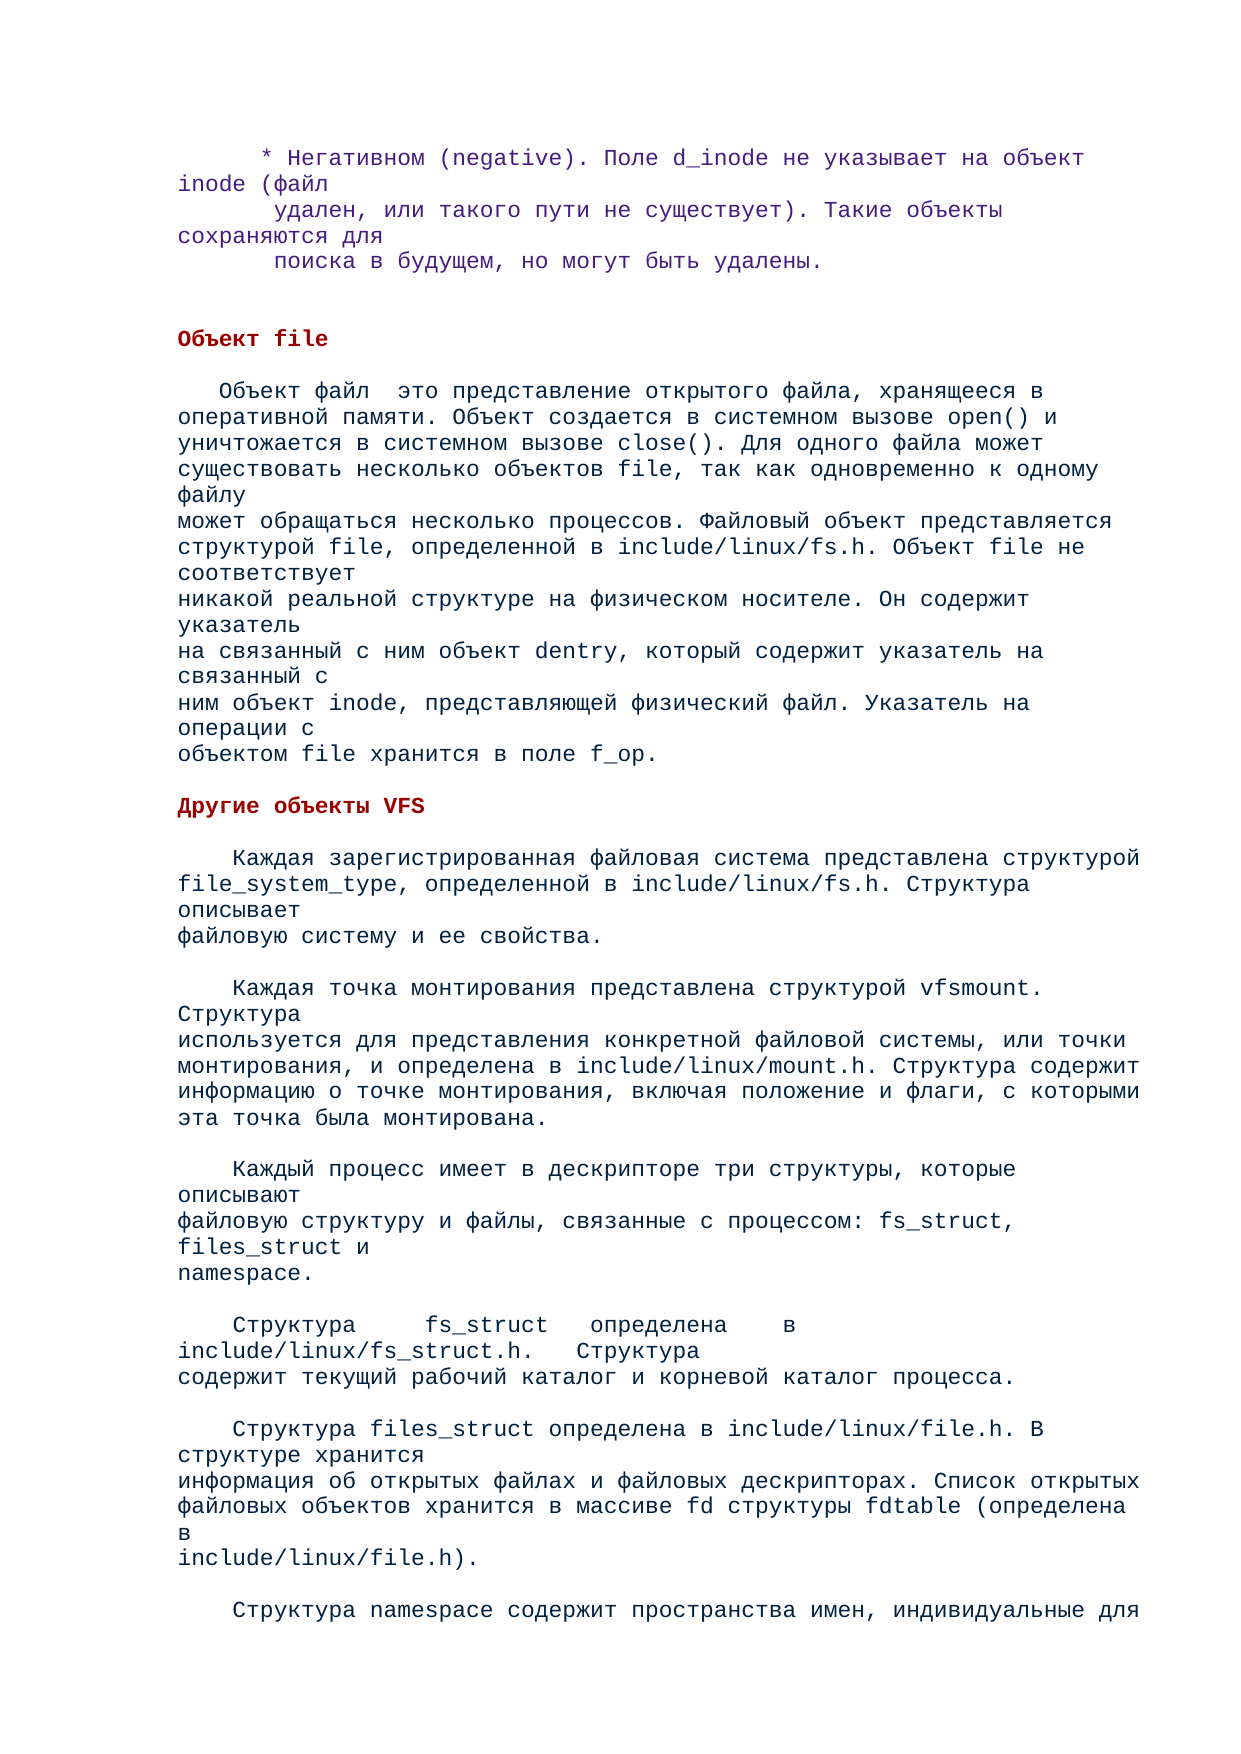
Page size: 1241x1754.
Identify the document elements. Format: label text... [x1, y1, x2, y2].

text namespace. [177, 1261, 1152, 1287]
text на связанный с ним объект dentry, который содержит указатель на связанный с [177, 639, 1152, 691]
text Объект file [177, 328, 1152, 354]
text поиска в будущем, но могут быть удалены. [177, 250, 1152, 276]
text файловую структуру и файлы, связанные с процессом: fs_struct, files_struct и [177, 1209, 1152, 1261]
text уничтожается в системном вызове close(). Для одного файла может [177, 431, 1152, 457]
text объектом file хранится в поле f_op. [177, 743, 1152, 769]
text Каждый процесс имеет в дескрипторе три структуры, которые описывают [177, 1158, 1152, 1209]
text файловую систему и ее свойства. [177, 924, 1152, 950]
text удален, или такого пути не существует). Такие объекты сохраняются для [177, 198, 1152, 250]
text include/linux/file.h). [177, 1547, 1152, 1573]
text * Негативном (negative). Поле d_inode не указывает на объект inode (файл [177, 146, 1152, 198]
text Другие объекты VFS [177, 794, 1152, 821]
text Каждая точка монтирования представлена структурой vfsmount. Структура [177, 976, 1152, 1028]
text файловых объектов хранится в массиве fd структуры fdtable (определена в [177, 1495, 1152, 1547]
text структурой file, определенной в include/linux/fs.h. Объект file не соответствует [177, 535, 1152, 587]
text Структура files_struct определена в include/linux/file.h. В структуре хранится [177, 1417, 1152, 1469]
text существовать несколько объектов file, так как одновременно к одному файлу [177, 457, 1152, 509]
text file_system_type, определенной в include/linux/fs.h. Структура описывает [177, 872, 1152, 924]
text эта точка была монтирована. [177, 1106, 1152, 1132]
text ним объект inode, представляющей физический файл. Указатель на операции с [177, 691, 1152, 743]
text Объект файл это представление открытого файла, хранящееся в [177, 379, 1152, 406]
text Структура namespace содержит пространства имен, индивидуальные для [177, 1599, 1152, 1624]
text содержит текущий рабочий каталог и корневой каталог процесса. [177, 1365, 1152, 1391]
text оперативной памяти. Объект создается в системном вызове open() и [177, 406, 1152, 431]
text информацию о точке монтирования, включая положение и флаги, с которыми [177, 1080, 1152, 1106]
text Каждая зарегистрированная файловая система представлена структурой [177, 846, 1152, 872]
text никакой реальной структуре на физическом носителе. Он содержит указатель [177, 587, 1152, 639]
text используется для представления конкретной файловой системы, или точки [177, 1028, 1152, 1054]
text может обращаться несколько процессов. Файловый объект представляется [177, 509, 1152, 535]
text Структура fs_struct определена в include/linux/fs_struct.h. Структура [177, 1313, 1152, 1365]
text монтирования, и определена в include/linux/mount.h. Структура содержит [177, 1054, 1152, 1080]
text информация об открытых файлах и файловых дескрипторах. Список открытых [177, 1469, 1152, 1495]
